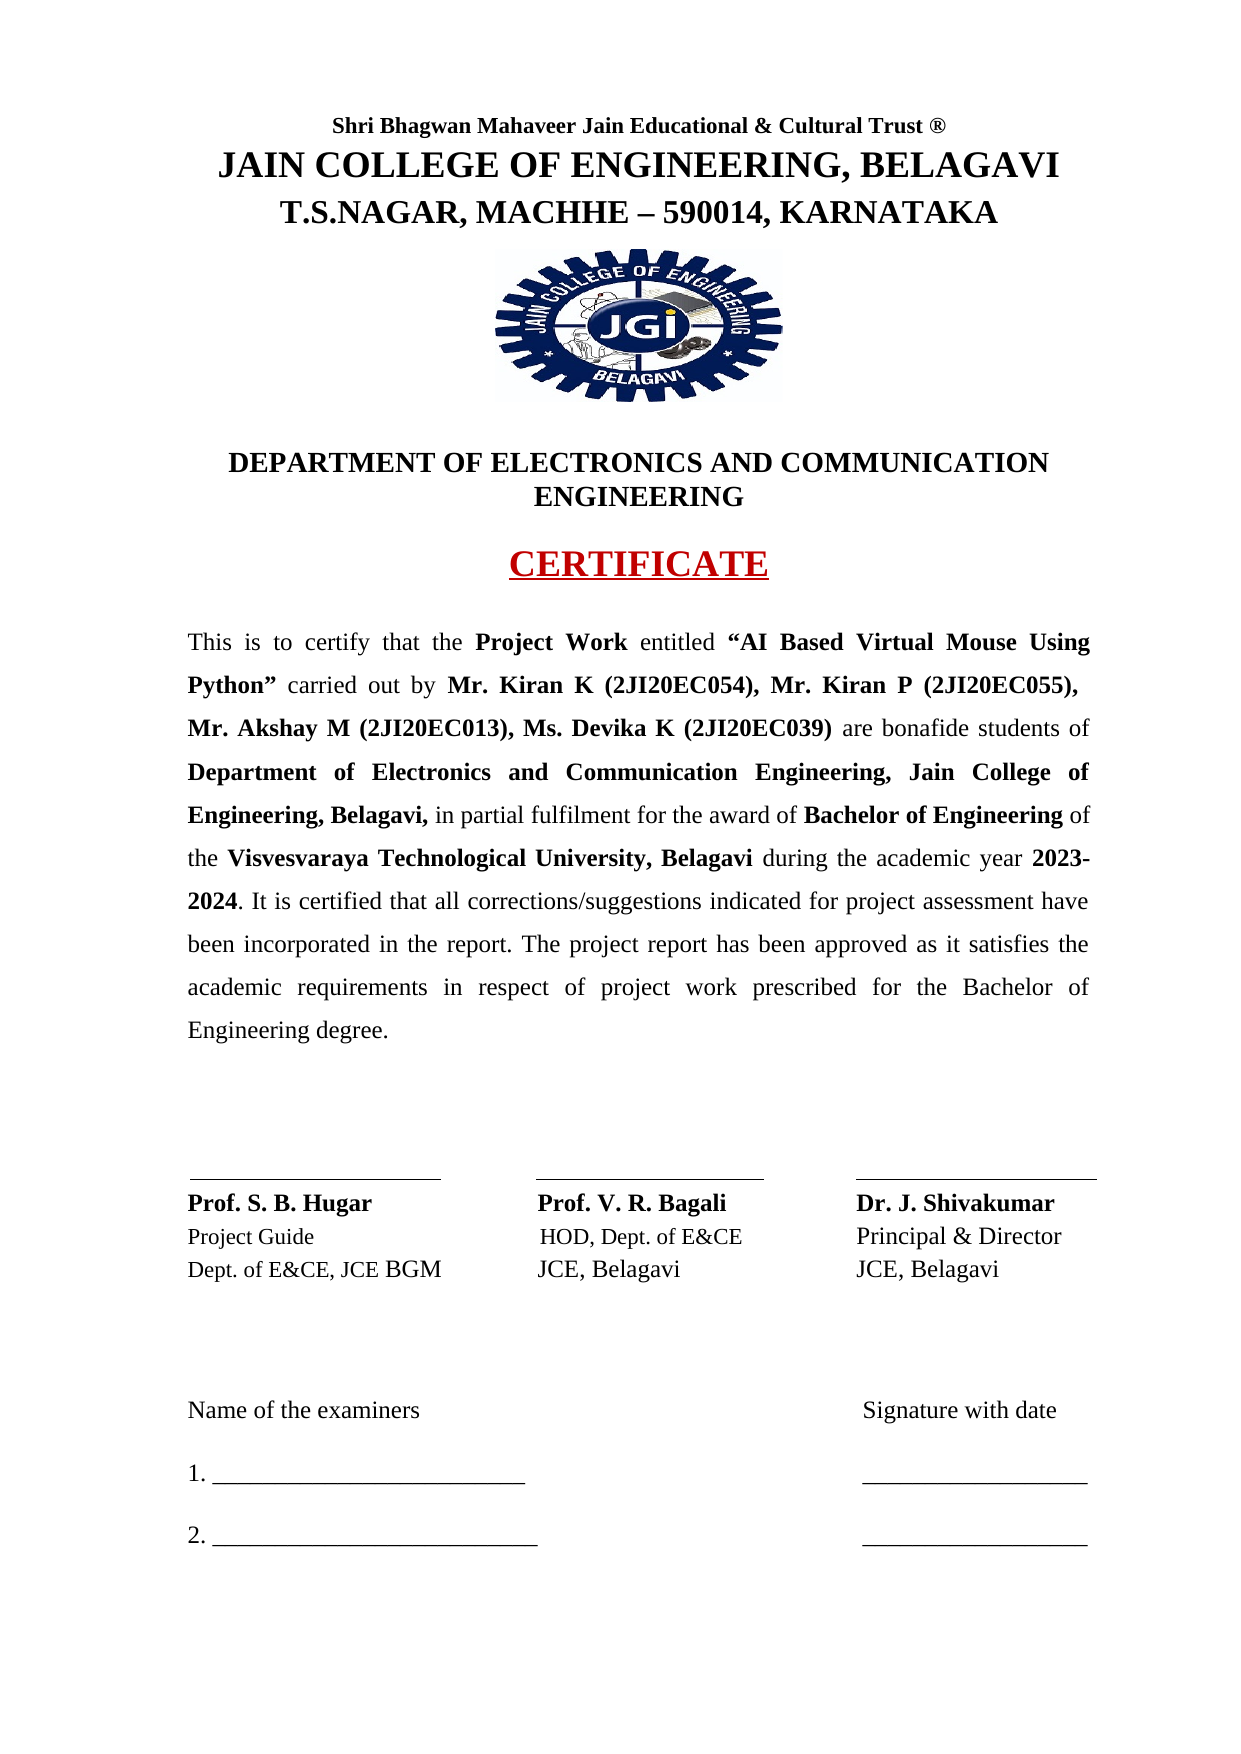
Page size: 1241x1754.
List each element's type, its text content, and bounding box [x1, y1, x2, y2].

text This is to certify that the Project Work entitled “AI Based Virtual Mouse Using Python” carried out by Mr. Kiran K (2JI20EC054), Mr. Kiran P (2JI20EC055), Mr. Akshay M (2JI20EC013), Ms. Devika K (2JI20EC039) are bonafide students of Department of Electronics and Communication Engineering, Jain College of Engineering, Belagavi, in partial fulfilment for the award of Bachelor of Engineering of the Visvesvaraya Technological University, Belagavi during the academic year 2023-2024. It is certified that all corrections/suggestions indicated for project assessment have been incorporated in the report. The project report has been approved as it satisfies the academic requirements in respect of project work prescribed for the Bachelor of Engineering degree. [187, 627, 1090, 1044]
text Shri Bhagwan Mahaveer Jain Educational & Cultural Trust ® [187, 112, 1090, 139]
text CERTIFICATE [187, 541, 1090, 584]
text DEPARTMENT OF ELECTRONICS AND COMMUNICATION ENGINEERING [187, 445, 1090, 512]
text JAIN COLLEGE OF ENGINEERING, BELAGAVI [187, 143, 1090, 186]
text Project Guide HOD, Dept. of E&CE Principal & Director [187, 1221, 1090, 1250]
text Name of the examiners Signature with date [187, 1393, 1090, 1424]
picture [495, 249, 783, 402]
text 2. __________________________ __________________ [187, 1518, 1090, 1549]
text T.S.NAGAR, MACHHE – 590014, KARNATAKA [187, 192, 1090, 231]
text 1. _________________________ __________________ [187, 1455, 1090, 1486]
text Dept. of E&CE, JCE BGM JCE, Belagavi JCE, Belagavi [187, 1254, 1090, 1283]
text Prof. S. B. Hugar Prof. V. R. Bagali Dr. J. Shivakumar [187, 1188, 1094, 1217]
